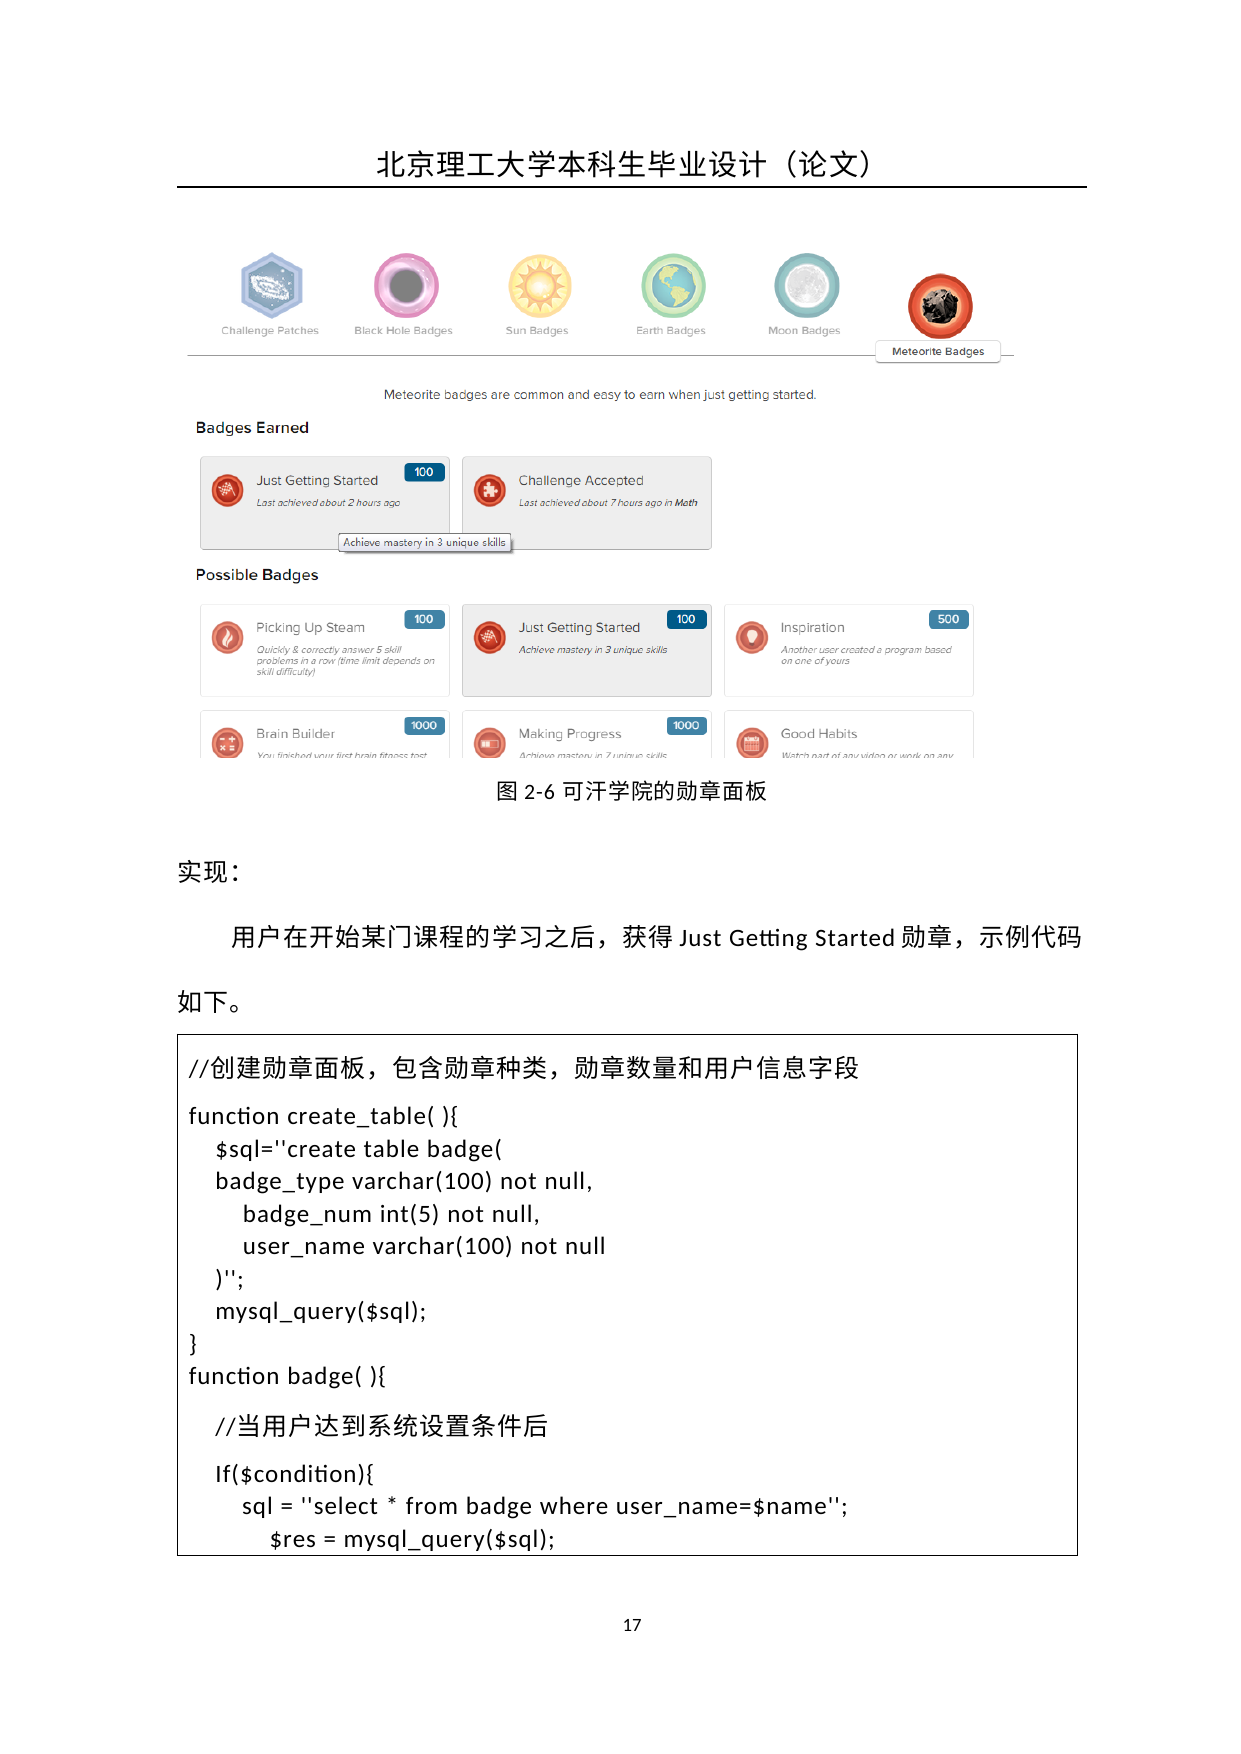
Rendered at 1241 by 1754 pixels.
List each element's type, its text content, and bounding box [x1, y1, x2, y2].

text 用户在开始某门课程的学习之后，获得Just Getting Started勋章，示例代码如下。 [177, 903, 1087, 1033]
picture [177, 236, 1042, 758]
text 实现： [177, 838, 1087, 903]
text 图2-6 可汗学院的勋章面板 [177, 773, 1087, 806]
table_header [178, 1035, 1077, 1554]
